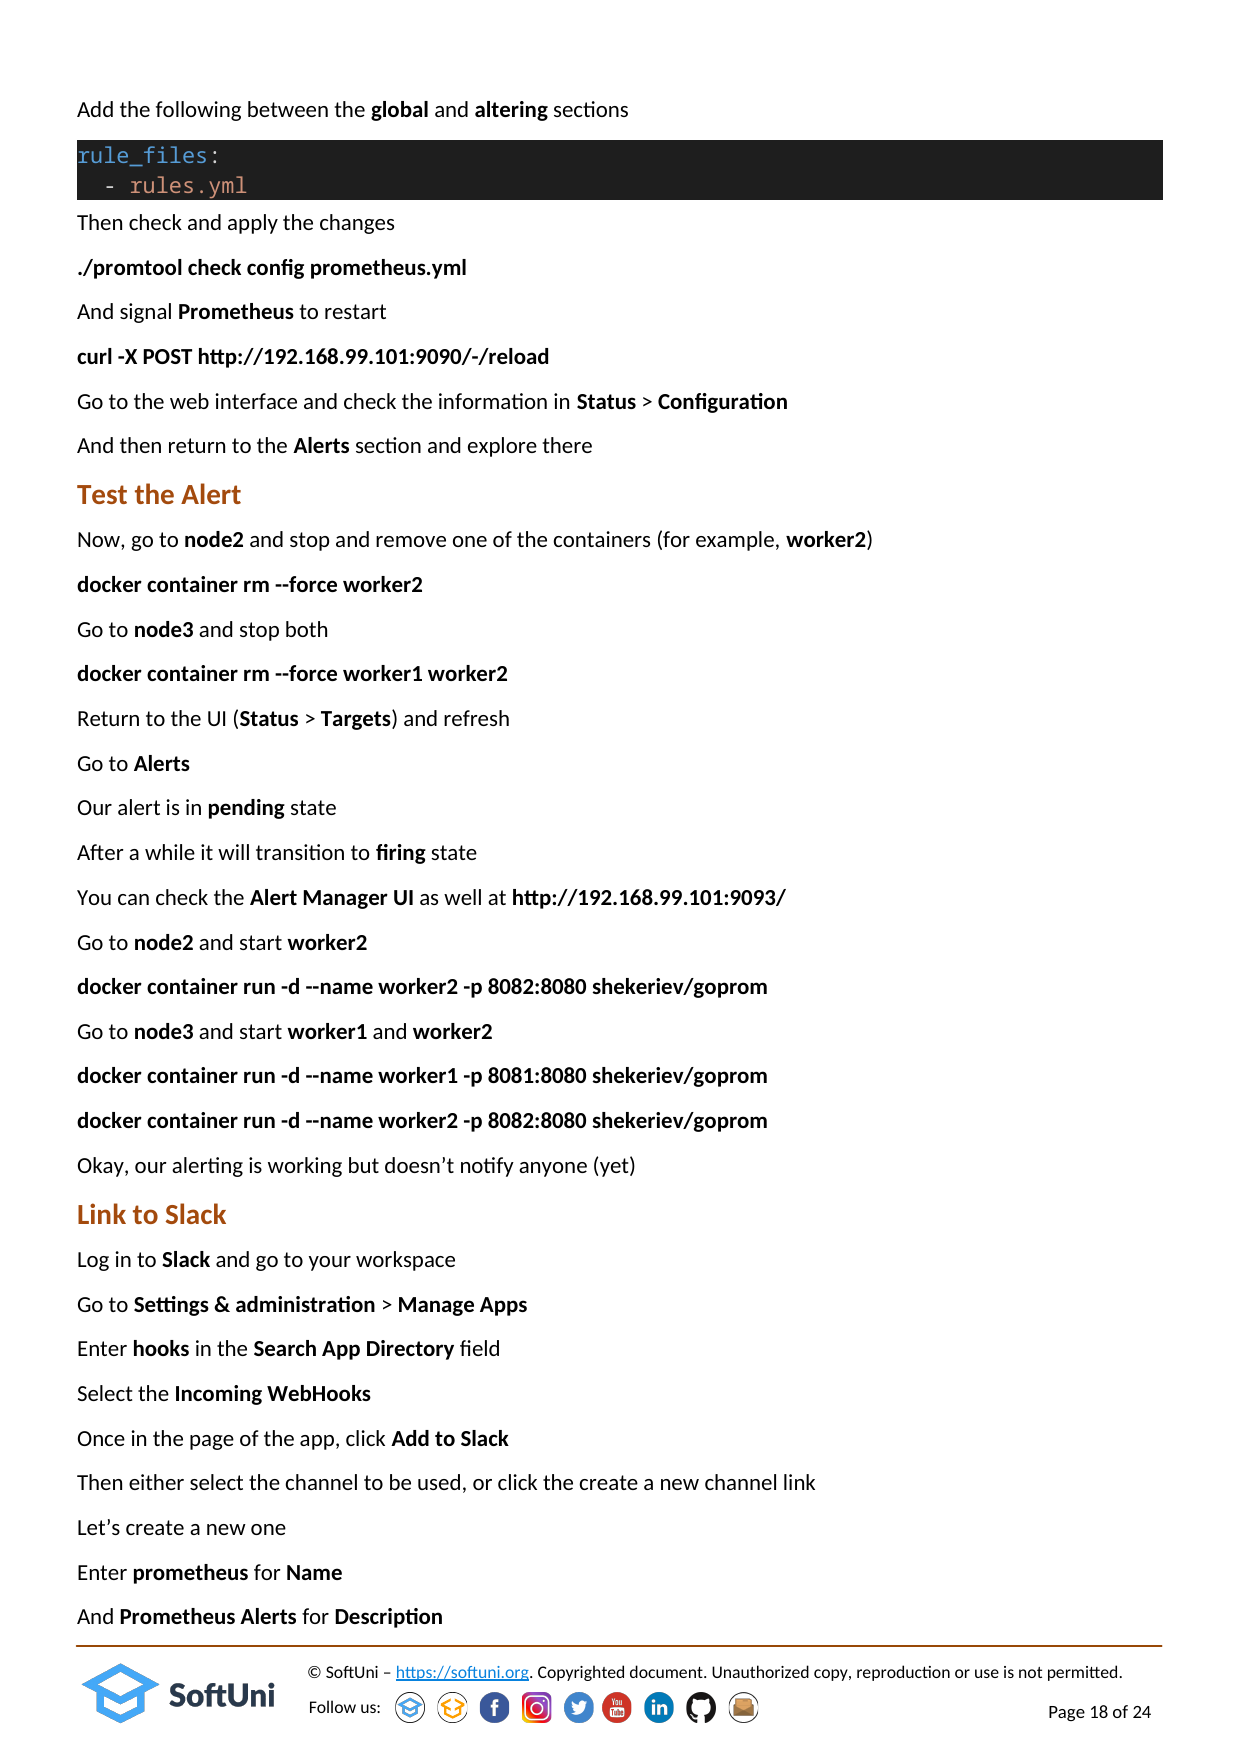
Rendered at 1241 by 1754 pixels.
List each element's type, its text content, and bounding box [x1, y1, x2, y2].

text - rules.yml [77, 170, 1163, 200]
picture [665, 1692, 674, 1701]
text Add the following between the global and altering sections [77, 95, 1163, 123]
text Return to the UI (Status > Targets) and refresh [77, 704, 1163, 732]
picture [75, 1658, 281, 1729]
picture [686, 1692, 716, 1723]
text Then either select the channel to be used, or click the create a new channel link [77, 1468, 1163, 1496]
text And then return to the Alerts section and explore there [77, 431, 1163, 459]
text rule_files: [77, 140, 1163, 170]
subtitle Test the Alert [77, 476, 1163, 512]
text docker container rm --force worker1 worker2 [77, 659, 1163, 687]
text Go to Alerts [77, 749, 1163, 777]
picture [658, 1705, 667, 1714]
text docker container run -d --name worker2 -p 8082:8080 shekeriev/goprom [77, 1106, 1163, 1134]
picture [665, 1714, 674, 1723]
text You can check the Alert Manager UI as well at http://192.168.99.101:9093/ [77, 883, 1163, 911]
subtitle Link to Slack [77, 1196, 1163, 1231]
text Let’s create a new one [77, 1513, 1163, 1541]
text Our alert is in pending state [77, 793, 1163, 822]
text ./promtool check config prometheus.yml [77, 253, 1163, 281]
picture [602, 1692, 632, 1723]
text Now, go to node2 and stop and remove one of the containers (for example, worker2) [77, 525, 1163, 553]
picture [564, 1692, 594, 1723]
text Log in to Slack and go to your workspace [77, 1245, 1163, 1273]
text docker container rm --force worker2 [77, 570, 1163, 598]
text Select the Incoming WebHooks [77, 1379, 1163, 1407]
text Enter hooks in the Search App Directory field [77, 1334, 1163, 1362]
text docker container run -d --name worker1 -p 8081:8080 shekeriev/goprom [77, 1062, 1163, 1090]
picture [728, 1692, 759, 1723]
text curl -X POST http://192.168.99.101:9090/-/reload [77, 342, 1163, 370]
text Go to node3 and stop both [77, 615, 1163, 643]
text Then check and apply the changes [77, 208, 1163, 236]
text Go to node3 and start worker1 and worker2 [77, 1017, 1163, 1045]
picture [644, 1692, 653, 1701]
text Once in the page of the app, click Add to Slack [77, 1424, 1163, 1452]
text Enter prometheus for Name [77, 1558, 1163, 1586]
text And signal Prometheus to restart [77, 297, 1163, 325]
picture [522, 1692, 552, 1723]
text After a while it will transition to firing state [77, 838, 1163, 866]
text Okay, our alerting is working but doesn’t notify anyone (yet) [77, 1151, 1163, 1179]
picture [395, 1692, 425, 1723]
picture [644, 1714, 653, 1723]
picture [437, 1692, 468, 1723]
picture [479, 1692, 510, 1723]
text Go to Settings & administration > Manage Apps [77, 1290, 1163, 1318]
text And Prometheus Alerts for Description [77, 1602, 1163, 1631]
text docker container run -d --name worker2 -p 8082:8080 shekeriev/goprom [77, 972, 1163, 1000]
text Go to node2 and start worker2 [77, 928, 1163, 956]
text Go to the web interface and check the information in Status > Configuration [77, 387, 1163, 415]
